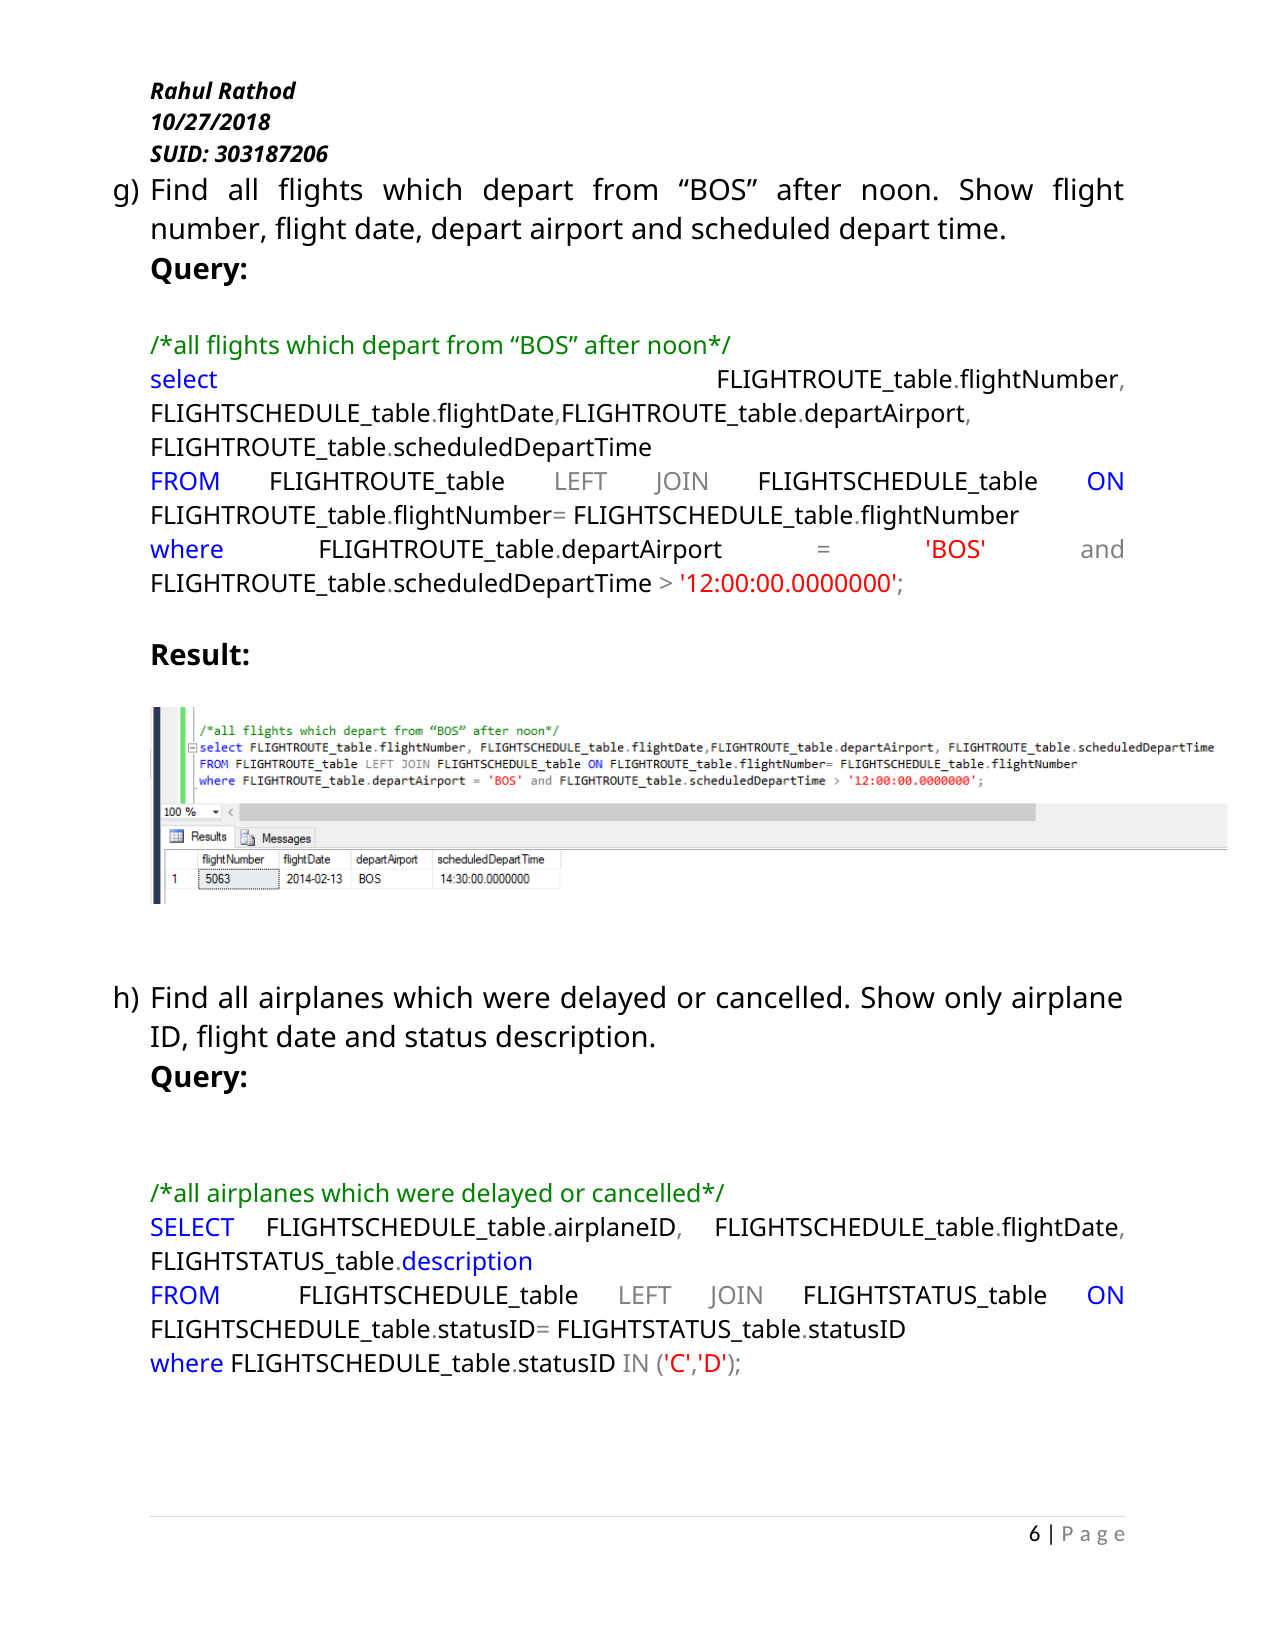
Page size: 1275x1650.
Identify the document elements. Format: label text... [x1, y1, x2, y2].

text FROM FLIGHTSCHEDULE_table LEFT JOIN FLIGHTSTATUS_table ON FLIGHTSCHEDULE_table.statusID= FLIGHTSTATUS_table.statusID [150, 1277, 1125, 1346]
text Query: [150, 248, 1125, 288]
text /*all airplanes which were delayed or cancelled*/ [150, 1175, 1125, 1209]
text Query: [150, 1056, 1125, 1096]
text where FLIGHTSCHEDULE_table.statusID IN ('C','D'); [150, 1346, 1125, 1380]
picture [150, 707, 1228, 904]
text Result: [150, 634, 1125, 674]
text select FLIGHTROUTE_table.flightNumber, FLIGHTSCHEDULE_table.flightDate,FLIGHTROUTE_table.departAirport, FLIGHTROUTE_table.scheduledDepartTime [150, 362, 1125, 464]
text where FLIGHTROUTE_table.departAirport = 'BOS' and FLIGHTROUTE_table.scheduledDepartTime > '12:00:00.0000000'; [150, 532, 1125, 600]
text SELECT FLIGHTSCHEDULE_table.airplaneID, FLIGHTSCHEDULE_table.flightDate, FLIGHTSTATUS_table.description [150, 1209, 1125, 1277]
text FROM FLIGHTROUTE_table LEFT JOIN FLIGHTSCHEDULE_table ON FLIGHTROUTE_table.flightNumber= FLIGHTSCHEDULE_table.flightNumber [150, 464, 1125, 532]
list Find all airplanes which were delayed or cancelled. Show only airplane ID, flight date and status description. [112, 977, 1125, 1056]
text /*all flights which depart from “BOS” after noon*/ [150, 327, 1125, 362]
list Find all flights which depart from “BOS” after noon. Show flight number, flight date, depart airport and scheduled depart time. [112, 169, 1125, 248]
